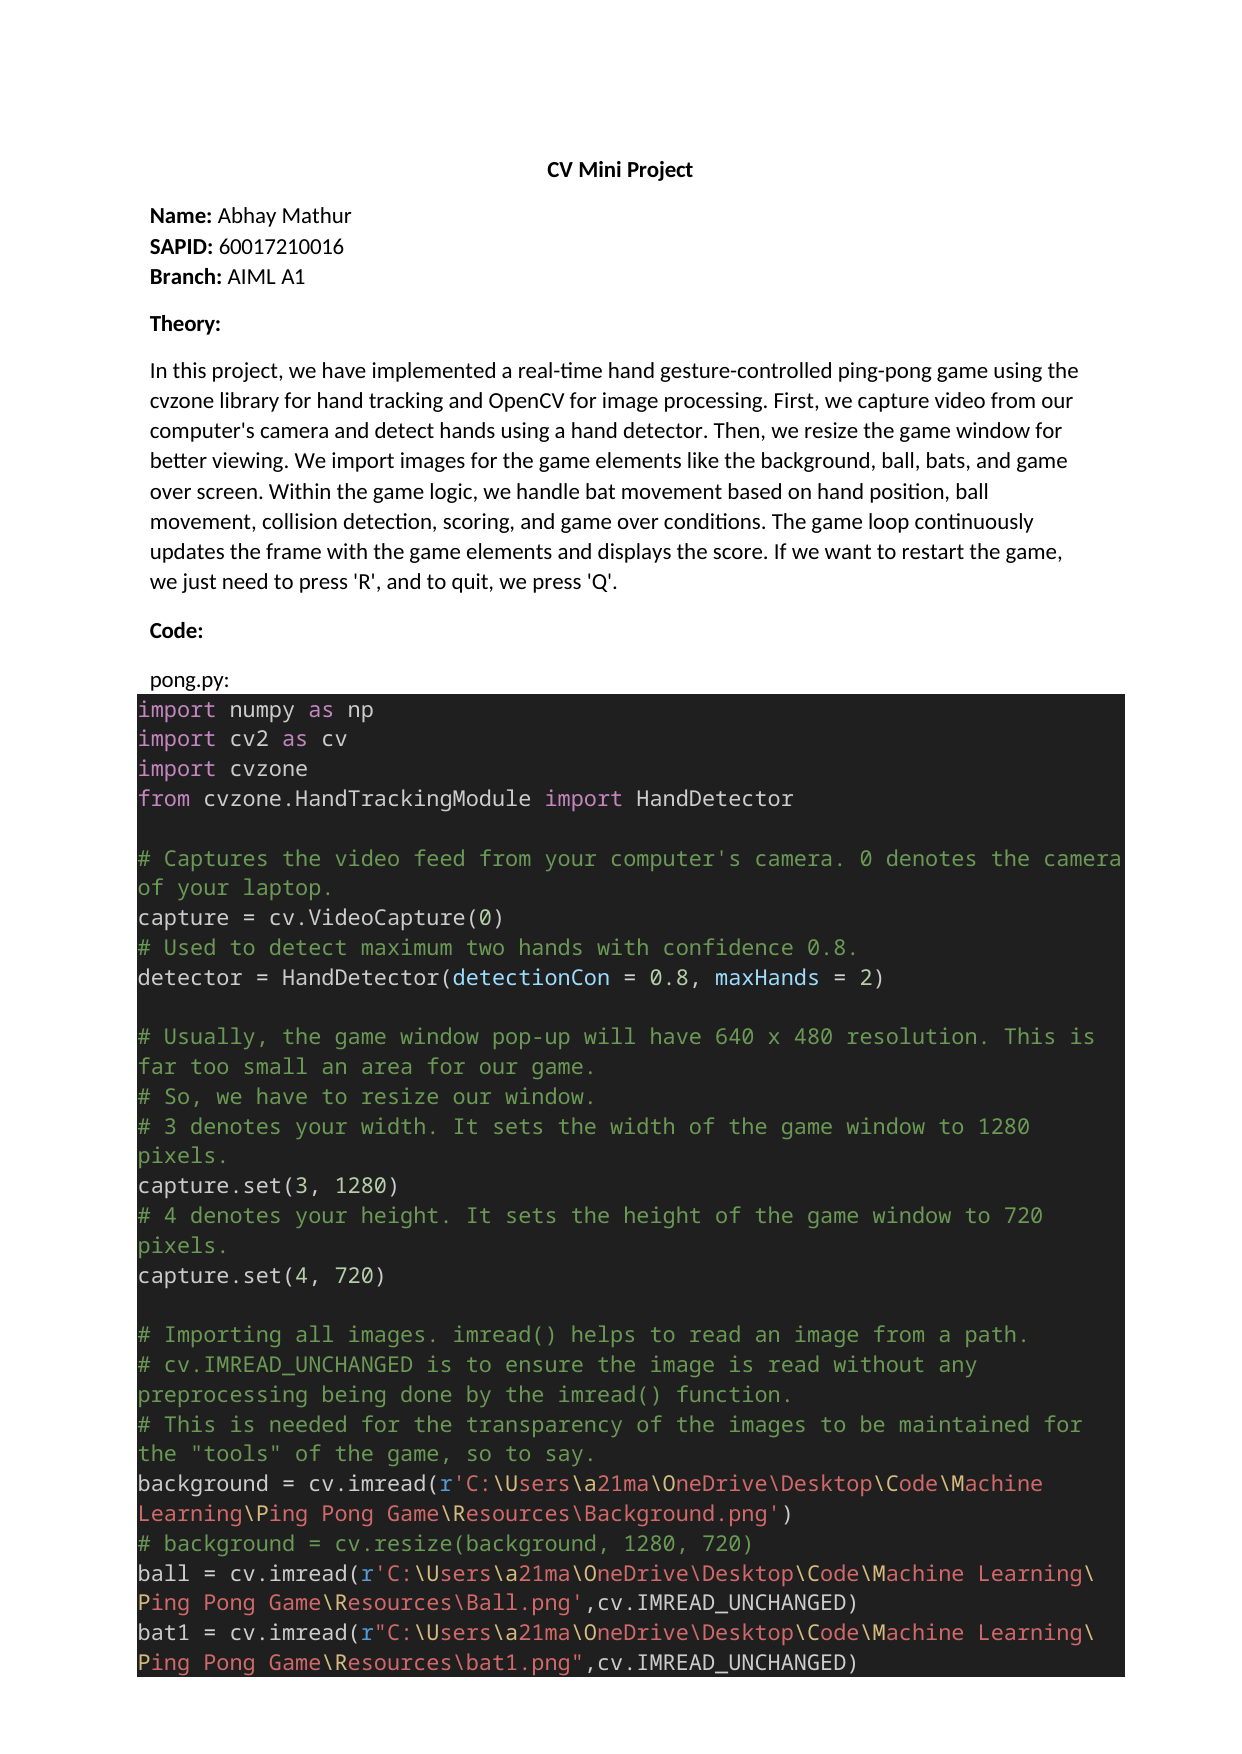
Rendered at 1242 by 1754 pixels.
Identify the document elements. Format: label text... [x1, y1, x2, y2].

text # Used to detect maximum two hands with confidence 0.8. [137, 932, 1125, 962]
text background = cv.imread(r'C:\Users\a21ma\OneDrive\Desktop\Code\Machine Learning\Ping Pong Game\Resources\Background.png') [137, 1468, 1125, 1528]
text detector = HandDetector(detectionCon = 0.8, maxHands = 2) [137, 962, 1125, 992]
text # So, we have to resize our window. [137, 1081, 1125, 1111]
text ball = cv.imread(r'C:\Users\a21ma\OneDrive\Desktop\Code\Machine Learning\Ping Pong Game\Resources\Ball.png',cv.IMREAD_UNCHANGED) [137, 1558, 1125, 1617]
text capture.set(3, 1280) [137, 1170, 1125, 1200]
text In this project, we have implemented a real-time hand gesture-controlled ping-pong game using the cvzone library for hand tracking and OpenCV for image processing. First, we capture video from our computer's camera and detect hands using a hand detector. Then, we resize the game window for better viewing. We import images for the game elements like the background, ball, bats, and game over screen. Within the game logic, we handle bat movement based on hand position, ball movement, collision detection, scoring, and game over conditions. The game loop continuously updates the frame with the game elements and displays the score. If we want to restart the game, we just need to press 'R', and to quit, we press 'Q'. [149, 356, 1093, 595]
text import cvzone [137, 753, 1125, 783]
text # 3 denotes your width. It sets the width of the game window to 1280 pixels. [137, 1111, 1125, 1170]
text SAPID: 60017210016 [149, 232, 1125, 260]
text pong.py: [149, 666, 1125, 694]
text # Usually, the game window pop-up will have 640 x 480 resolution. This is far too small an area for our game. [137, 1021, 1125, 1081]
subtitle Theory: [149, 309, 1125, 337]
text import cv2 as cv [137, 723, 1125, 753]
text # background = cv.resize(background, 1280, 720) [137, 1528, 1125, 1558]
text capture.set(4, 720) [137, 1260, 1125, 1289]
text # Importing all images. imread() helps to read an image from a path. [137, 1319, 1125, 1349]
text Name: Abhay Mathur [149, 201, 1125, 229]
text # 4 denotes your height. It sets the height of the game window to 720 pixels. [137, 1200, 1125, 1260]
text bat1 = cv.imread(r"C:\Users\a21ma\OneDrive\Desktop\Code\Machine Learning\Ping Pong Game\Resources\bat1.png",cv.IMREAD_UNCHANGED) [137, 1617, 1125, 1677]
text import numpy as np [137, 694, 1125, 723]
text capture = cv.VideoCapture(0) [137, 902, 1125, 932]
text Code: [149, 617, 1093, 645]
text # This is needed for the transparency of the images to be maintained for the "tools" of the game, so to say. [137, 1409, 1125, 1468]
text Branch: AIML A1 [149, 262, 1125, 290]
text from cvzone.HandTrackingModule import HandDetector [137, 783, 1125, 813]
text # cv.IMREAD_UNCHANGED is to ensure the image is read without any preprocessing being done by the imread() function. [137, 1349, 1125, 1409]
text # Captures the video feed from your computer's camera. 0 denotes the camera of your laptop. [137, 843, 1125, 902]
subtitle CV Mini Project [137, 155, 1103, 183]
